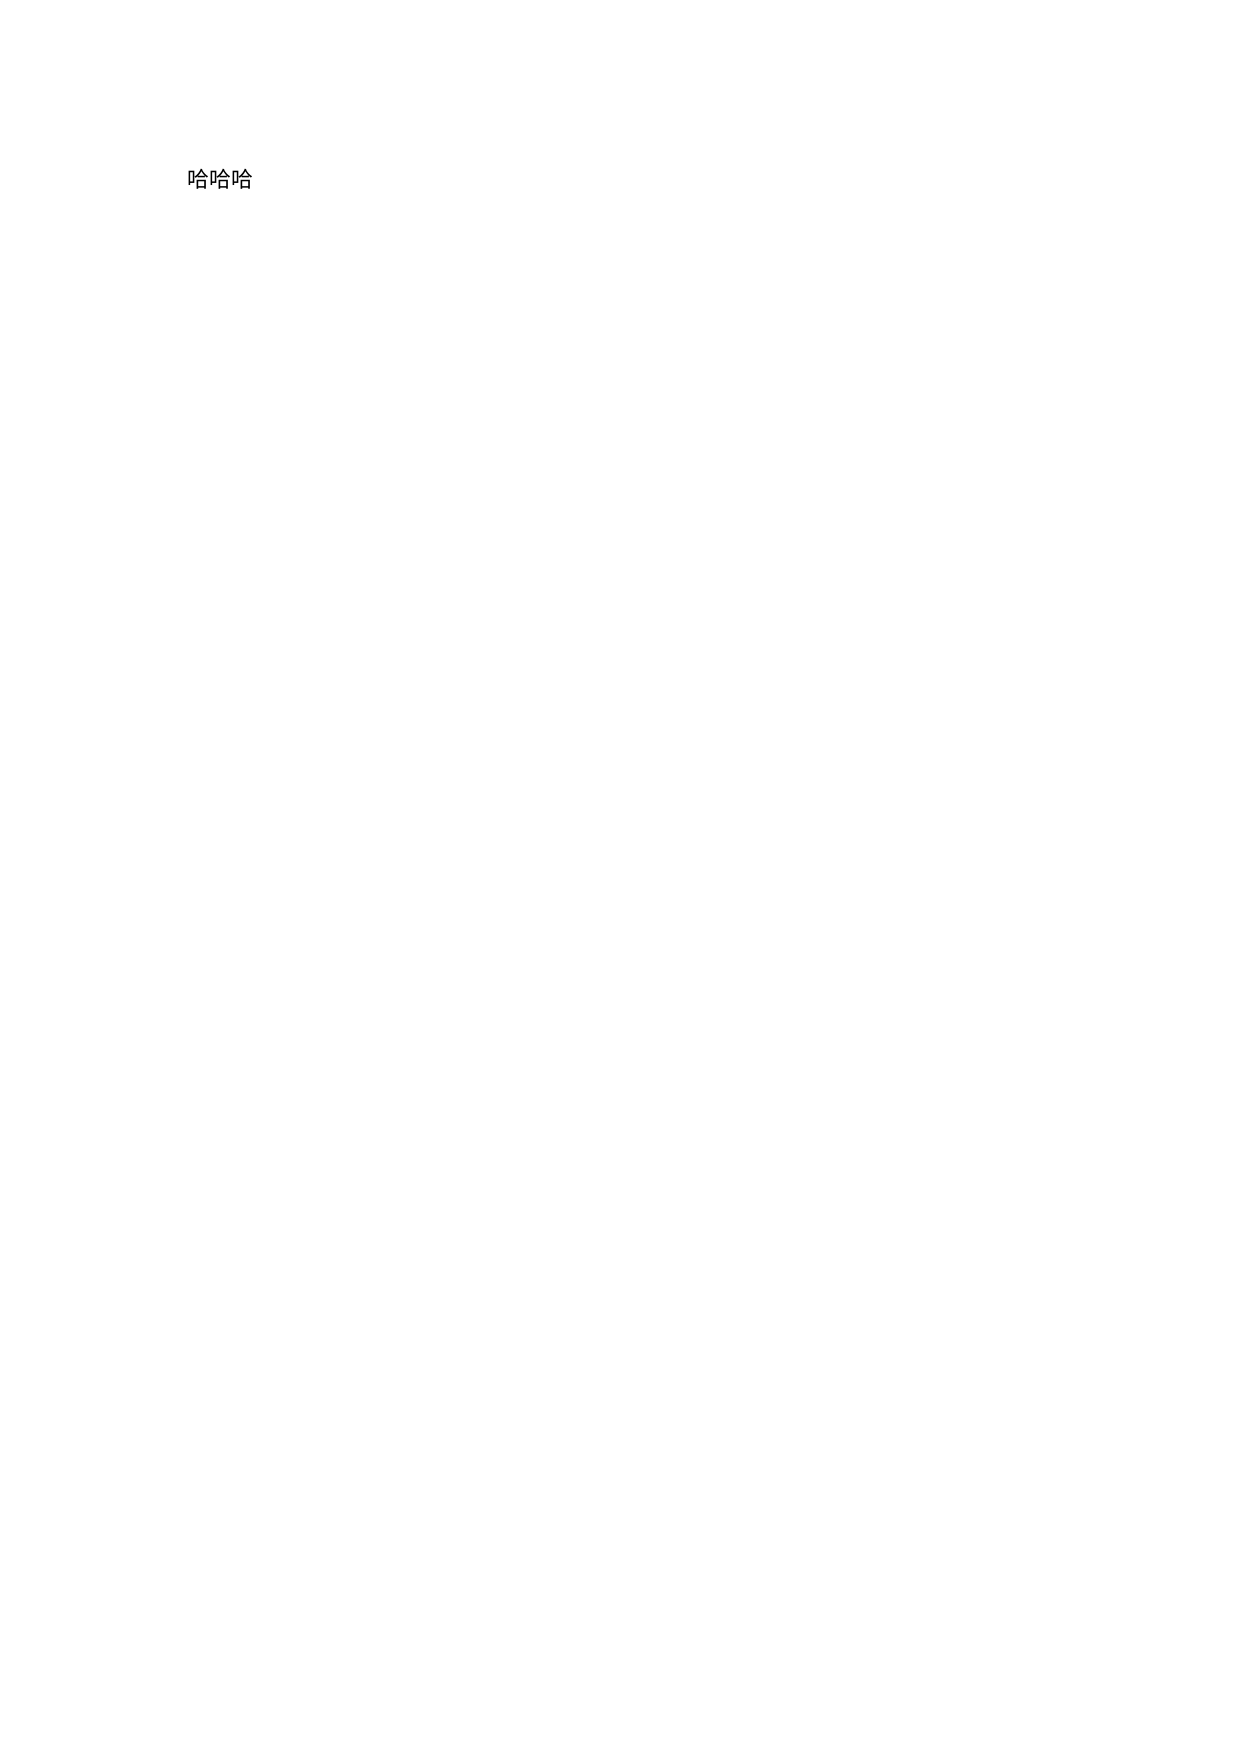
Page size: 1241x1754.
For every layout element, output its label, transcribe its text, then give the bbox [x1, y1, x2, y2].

text 哈哈哈 [187, 162, 1053, 194]
